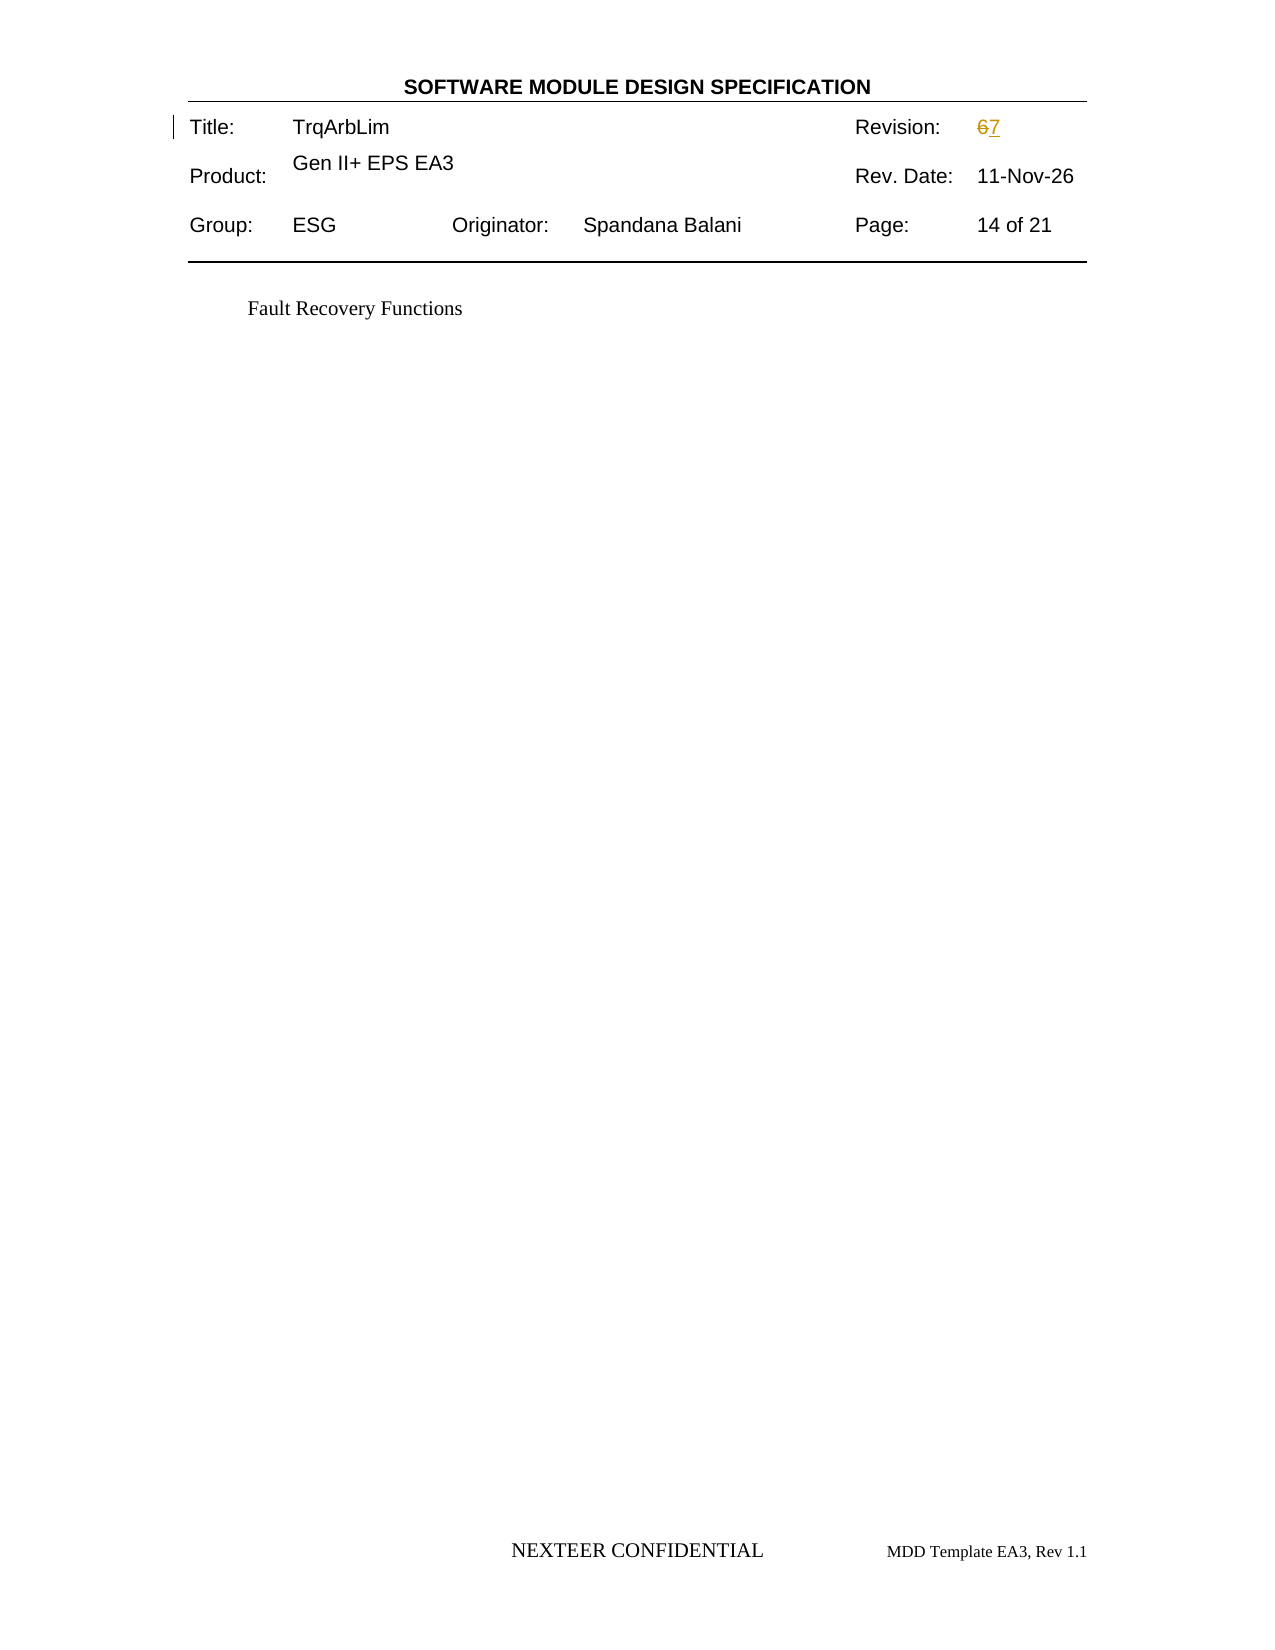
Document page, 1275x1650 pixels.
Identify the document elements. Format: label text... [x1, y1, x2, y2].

subtitle Rte_Call_TrqArblim_Per1_CP1_CheckpointReached()Fault Recovery Functions [187, 296, 1087, 320]
